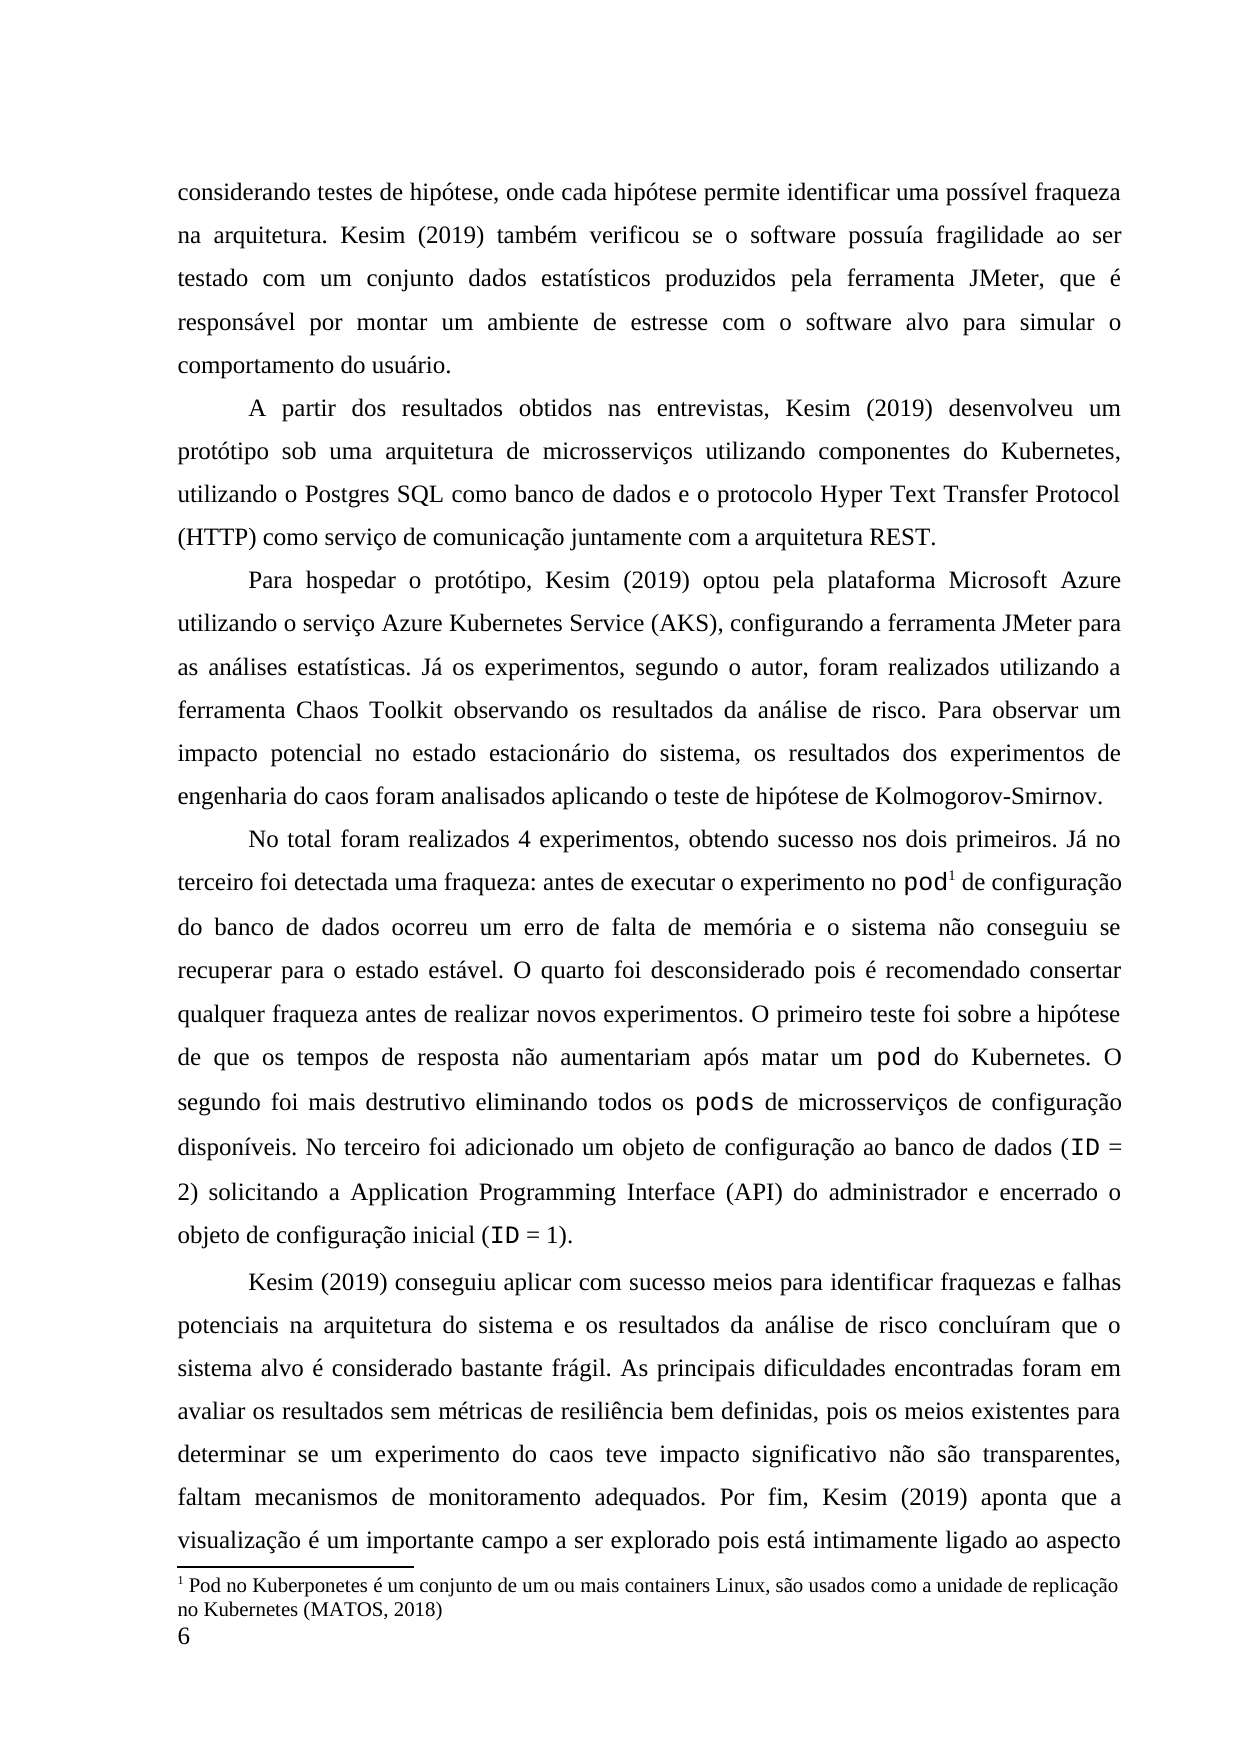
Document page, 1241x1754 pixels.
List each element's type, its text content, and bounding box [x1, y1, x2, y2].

text A partir dos resultados obtidos nas entrevistas, Kesim (2019) desenvolveu um protótipo sob uma arquitetura de microsserviços utilizando componentes do Kubernetes, utilizando o Postgres SQL como banco de dados e o protocolo Hyper Text Transfer Protocol (HTTP) como serviço de comunicação juntamente com a arquitetura REST. [177, 393, 1122, 551]
text No total foram realizados 4 experimentos, obtendo sucesso nos dois primeiros. Já no terceiro foi detectada uma fraqueza: antes de executar o experimento no pod de configuração do banco de dados ocorreu um erro de falta de memória e o sistema não conseguiu se recuperar para o estado estável. O quarto foi desconsiderado pois é recomendado consertar qualquer fraqueza antes de realizar novos experimentos. O primeiro teste foi sobre a hipótese de que os tempos de resposta não aumentariam após matar um pod do Kubernetes. O segundo foi mais destrutivo eliminando todos os pods de microsserviços de configuração disponíveis. No terceiro foi adicionado um objeto de configuração ao banco de dados (ID = 2) solicitando a Application Programming Interface (API) do administrador e encerrado o objeto de configuração inicial (ID = 1). [177, 824, 1122, 1251]
text Para hospedar o protótipo, Kesim (2019) optou pela plataforma Microsoft Azure utilizando o serviço Azure Kubernetes Service (AKS), configurando a ferramenta JMeter para as análises estatísticas. Já os experimentos, segundo o autor, foram realizados utilizando a ferramenta Chaos Toolkit observando os resultados da análise de risco. Para observar um impacto potencial no estado estacionário do sistema, os resultados dos experimentos de engenharia do caos foram analisados ​​aplicando o teste de hipótese de Kolmogorov-Smirnov. [177, 565, 1122, 810]
